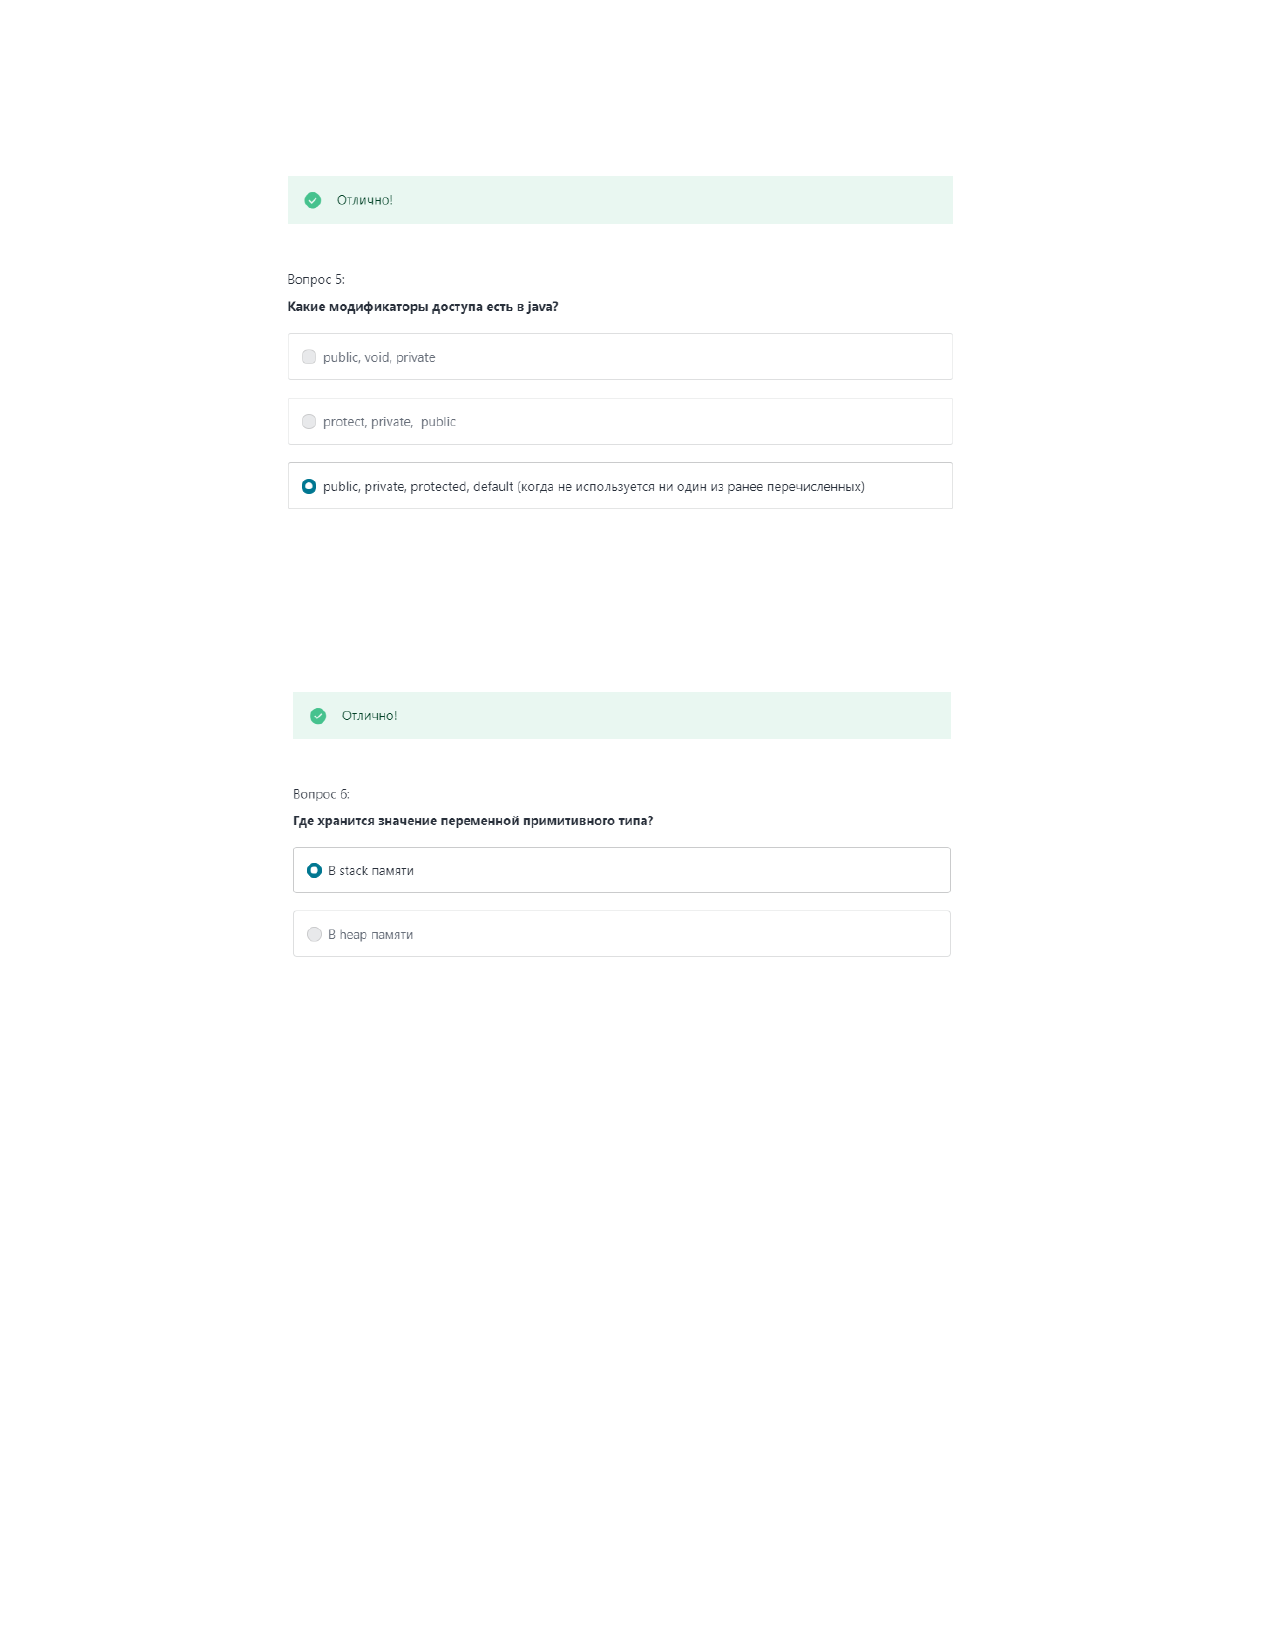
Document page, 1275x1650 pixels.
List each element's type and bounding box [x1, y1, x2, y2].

picture [187, 150, 1088, 661]
picture [187, 662, 1088, 1103]
